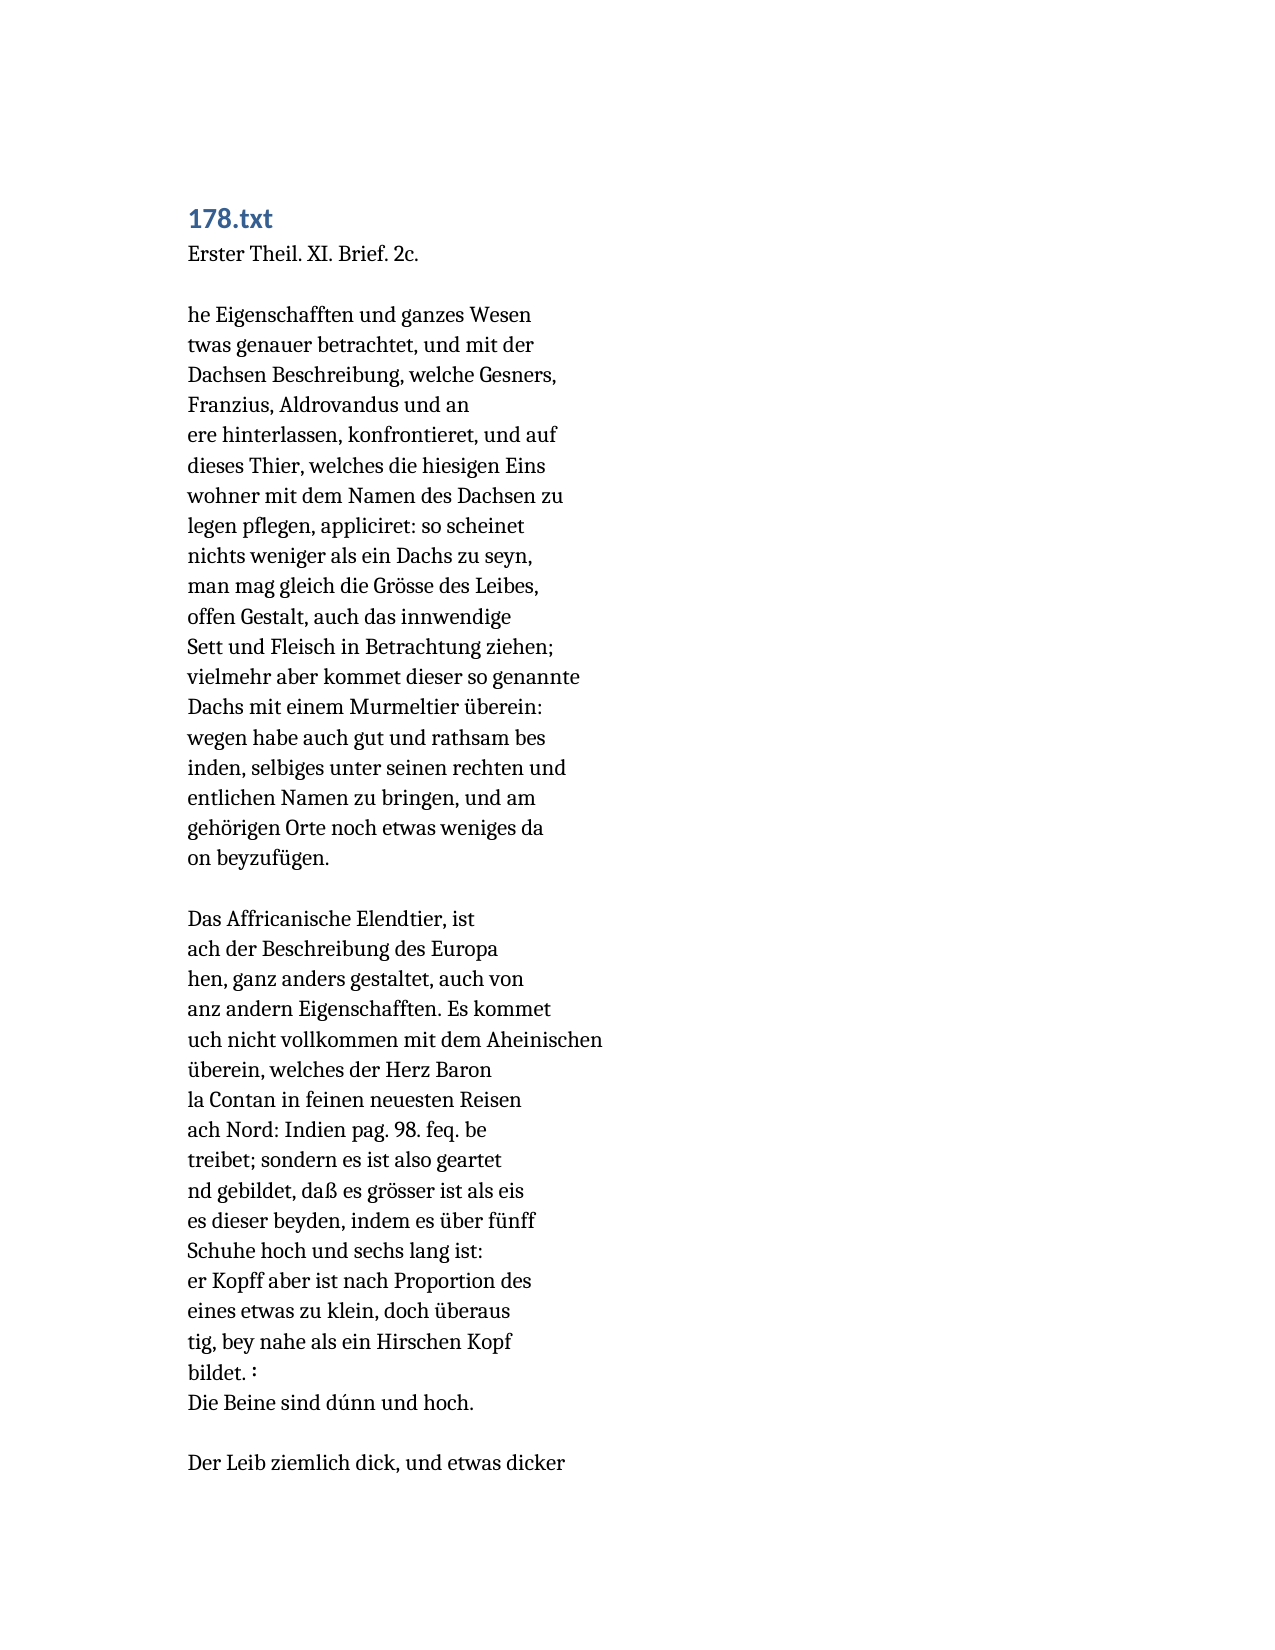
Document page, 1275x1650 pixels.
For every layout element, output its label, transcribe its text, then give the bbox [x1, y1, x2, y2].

subtitle 178.txt [187, 200, 1087, 236]
